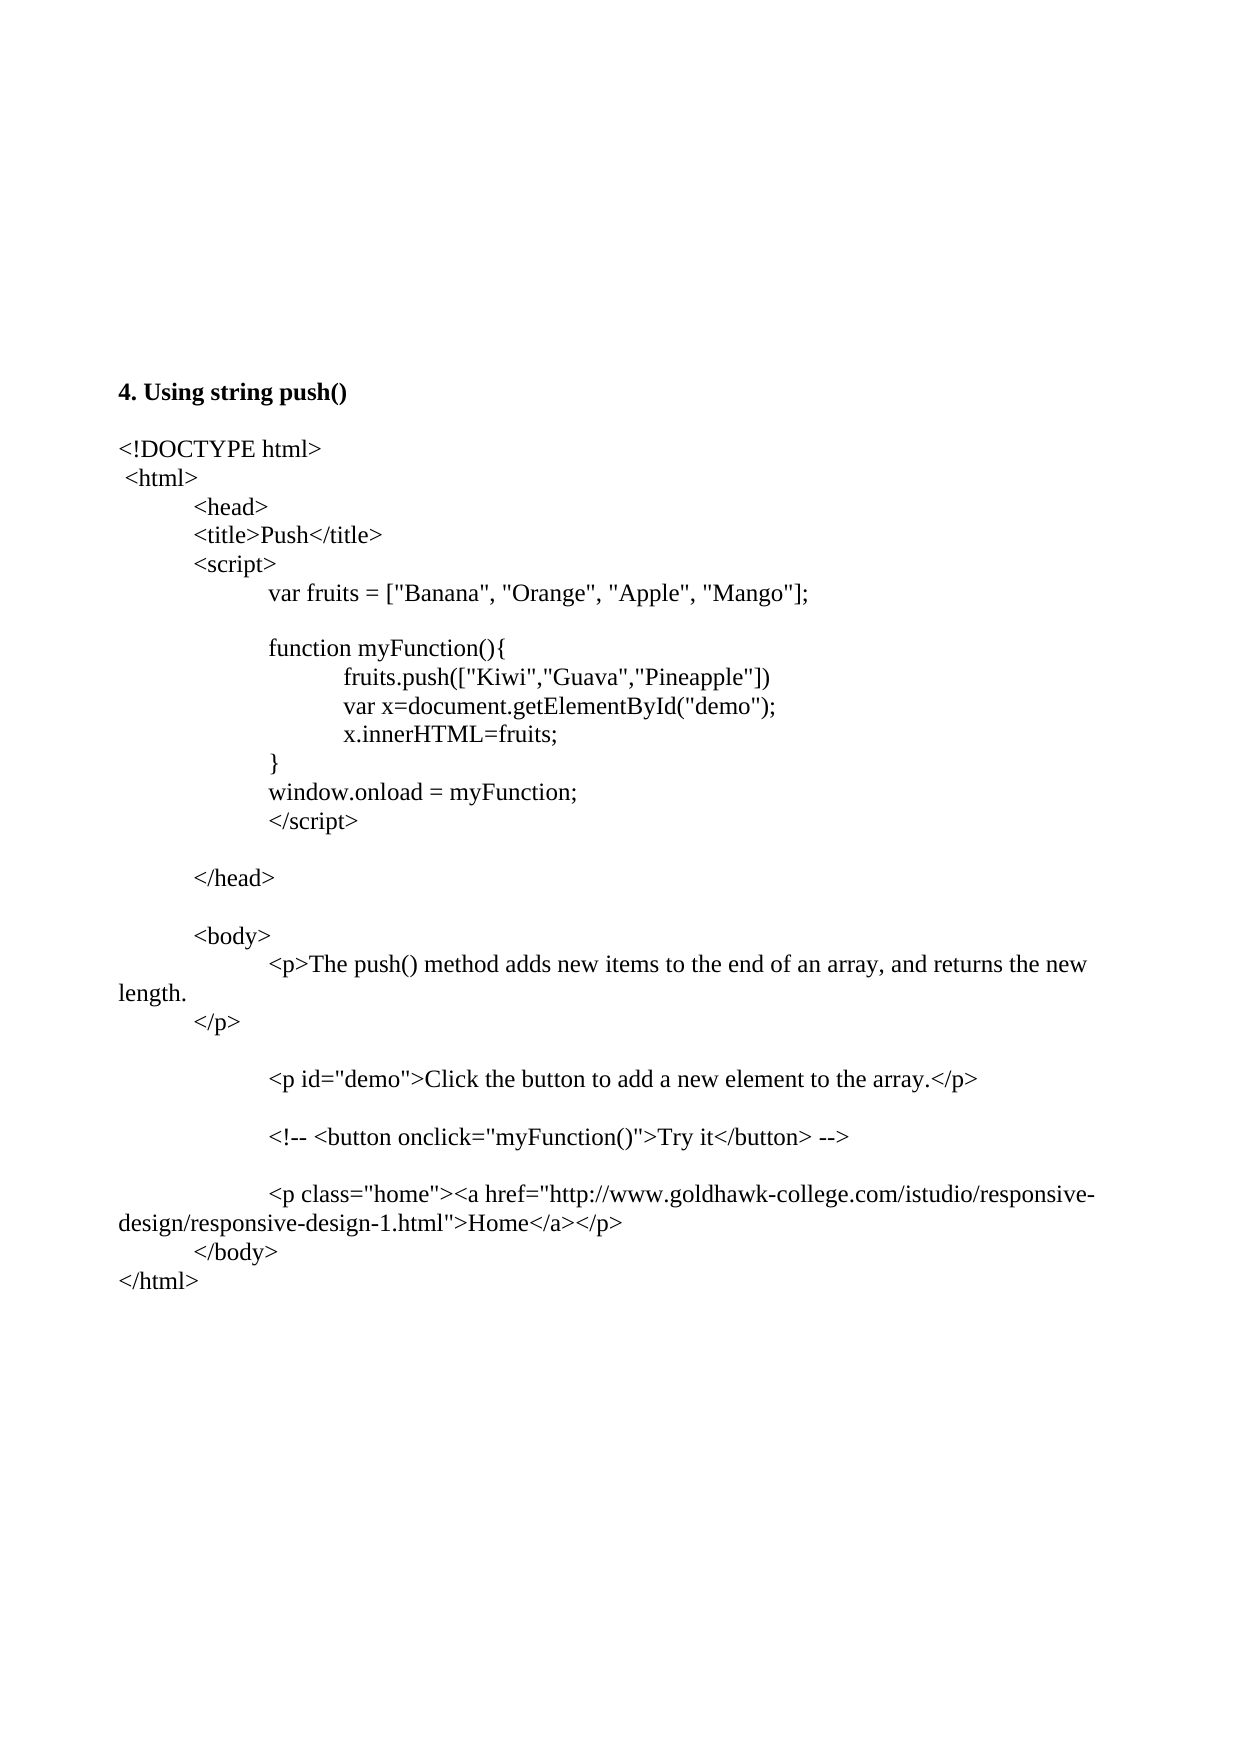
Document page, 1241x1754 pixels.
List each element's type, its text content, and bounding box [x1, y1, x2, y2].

text <p id="demo">Click the button to add a new element to the array.</p> [118, 1064, 1122, 1093]
text <body> [118, 921, 1122, 949]
text <head> [118, 492, 1122, 521]
text </script> [118, 806, 1122, 834]
text <title>Push</title> [118, 521, 1122, 549]
text x.innerHTML=fruits; [118, 719, 1122, 748]
text <!-- <button onclick="myFunction()">Try it</button> --> [118, 1122, 1122, 1151]
text <!DOCTYPE html> [118, 434, 1122, 463]
text <html> [118, 463, 1122, 492]
text fruits.push(["Kiwi","Guava","Pineapple"]) [118, 662, 1122, 691]
text </p> [118, 1007, 1122, 1036]
text </html> [118, 1266, 1122, 1294]
text var fruits = ["Banana", "Orange", "Apple", "Mango"]; [118, 578, 1122, 607]
text function myFunction(){ [118, 633, 1122, 662]
text </body> [118, 1237, 1122, 1266]
text </head> [118, 863, 1122, 892]
text window.onload = myFunction; [118, 777, 1122, 806]
text 4. Using string push() [118, 377, 1122, 406]
text <p class="home"><a href="http://www.goldhawk-college.com/istudio/responsive-design/responsive-design-1.html">Home</a></p> [118, 1179, 1122, 1237]
text <script> [118, 549, 1122, 578]
text } [118, 748, 1122, 777]
text <p>The push() method adds new items to the end of an array, and returns the new length. [118, 949, 1122, 1007]
text var x=document.getElementById("demo"); [118, 691, 1122, 719]
